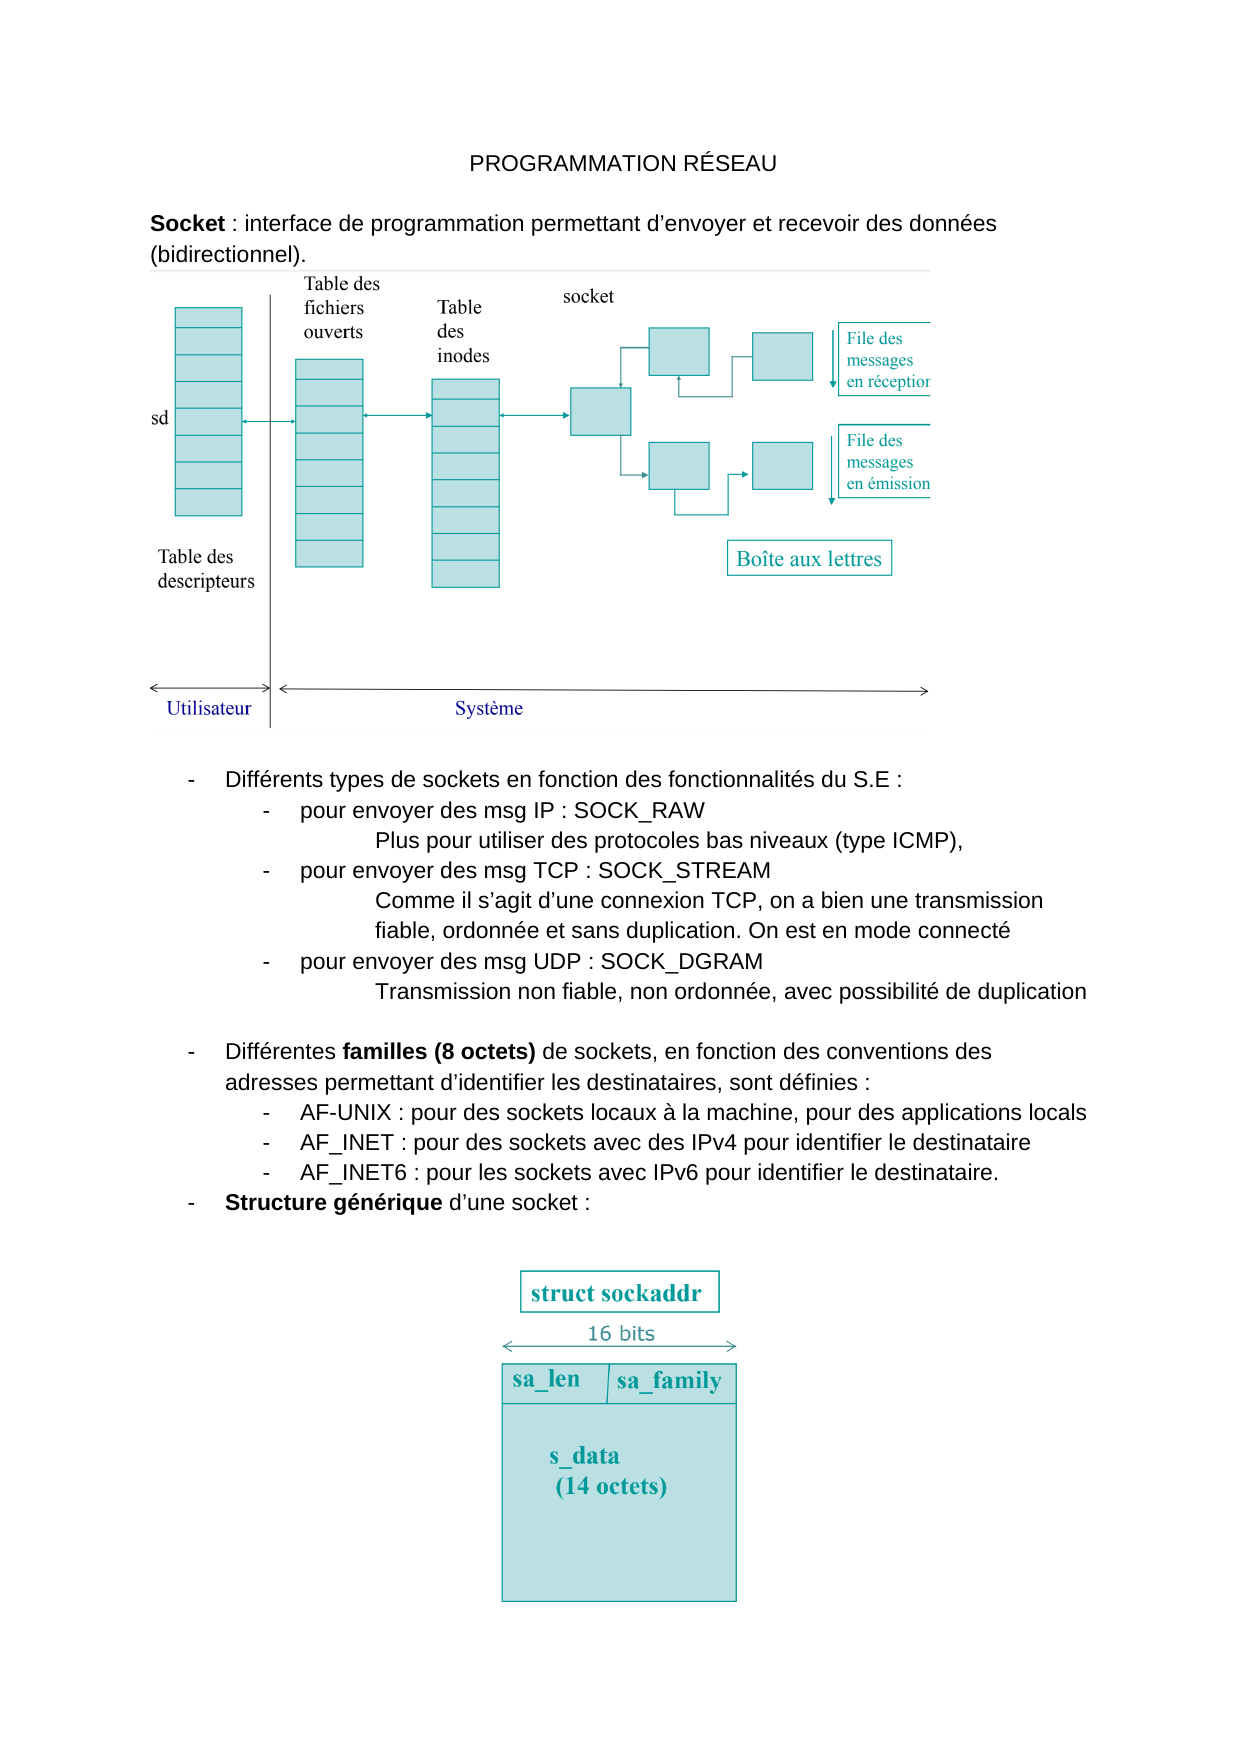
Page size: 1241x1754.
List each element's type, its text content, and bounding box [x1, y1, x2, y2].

list pour envoyer des msg IP : SOCK_RAW [262, 797, 1090, 823]
text Transmission non fiable, non ordonnée, avec possibilité de duplication [375, 978, 1090, 1004]
list AF-UNIX : pour des sockets locaux à la machine, pour des applications locals [262, 1099, 1090, 1125]
list Différents types de sockets en fonction des fonctionnalités du S.E : [187, 766, 1090, 793]
list pour envoyer des msg UDP : SOCK_DGRAM [262, 948, 1090, 974]
text Socket : interface de programmation permettant d’envoyer et recevoir des données (bidirectionnel). [150, 210, 1090, 267]
list AF_INET : pour des sockets avec des IPv4 pour identifier le destinataire [262, 1129, 1090, 1155]
text Comme il s’agit d’une connexion TCP, on a bien une transmission fiable, ordonnée et sans duplication. On est en mode connecté [375, 887, 1090, 944]
picture [471, 1248, 752, 1617]
list AF_INET6 : pour les sockets avec IPv6 pour identifier le destinataire. [262, 1159, 1090, 1186]
list Structure générique d’une socket : [187, 1189, 1090, 1216]
picture [150, 270, 931, 733]
text PROGRAMMATION RÉSEAU [150, 150, 1090, 176]
list pour envoyer des msg TCP : SOCK_STREAM [262, 857, 1090, 883]
text Plus pour utiliser des protocoles bas niveaux (type ICMP), [375, 827, 1090, 853]
list Différentes familles (8 octets) de sockets, en fonction des conventions des adresses permettant d’identifier les destinataires, sont définies : [187, 1038, 1090, 1095]
